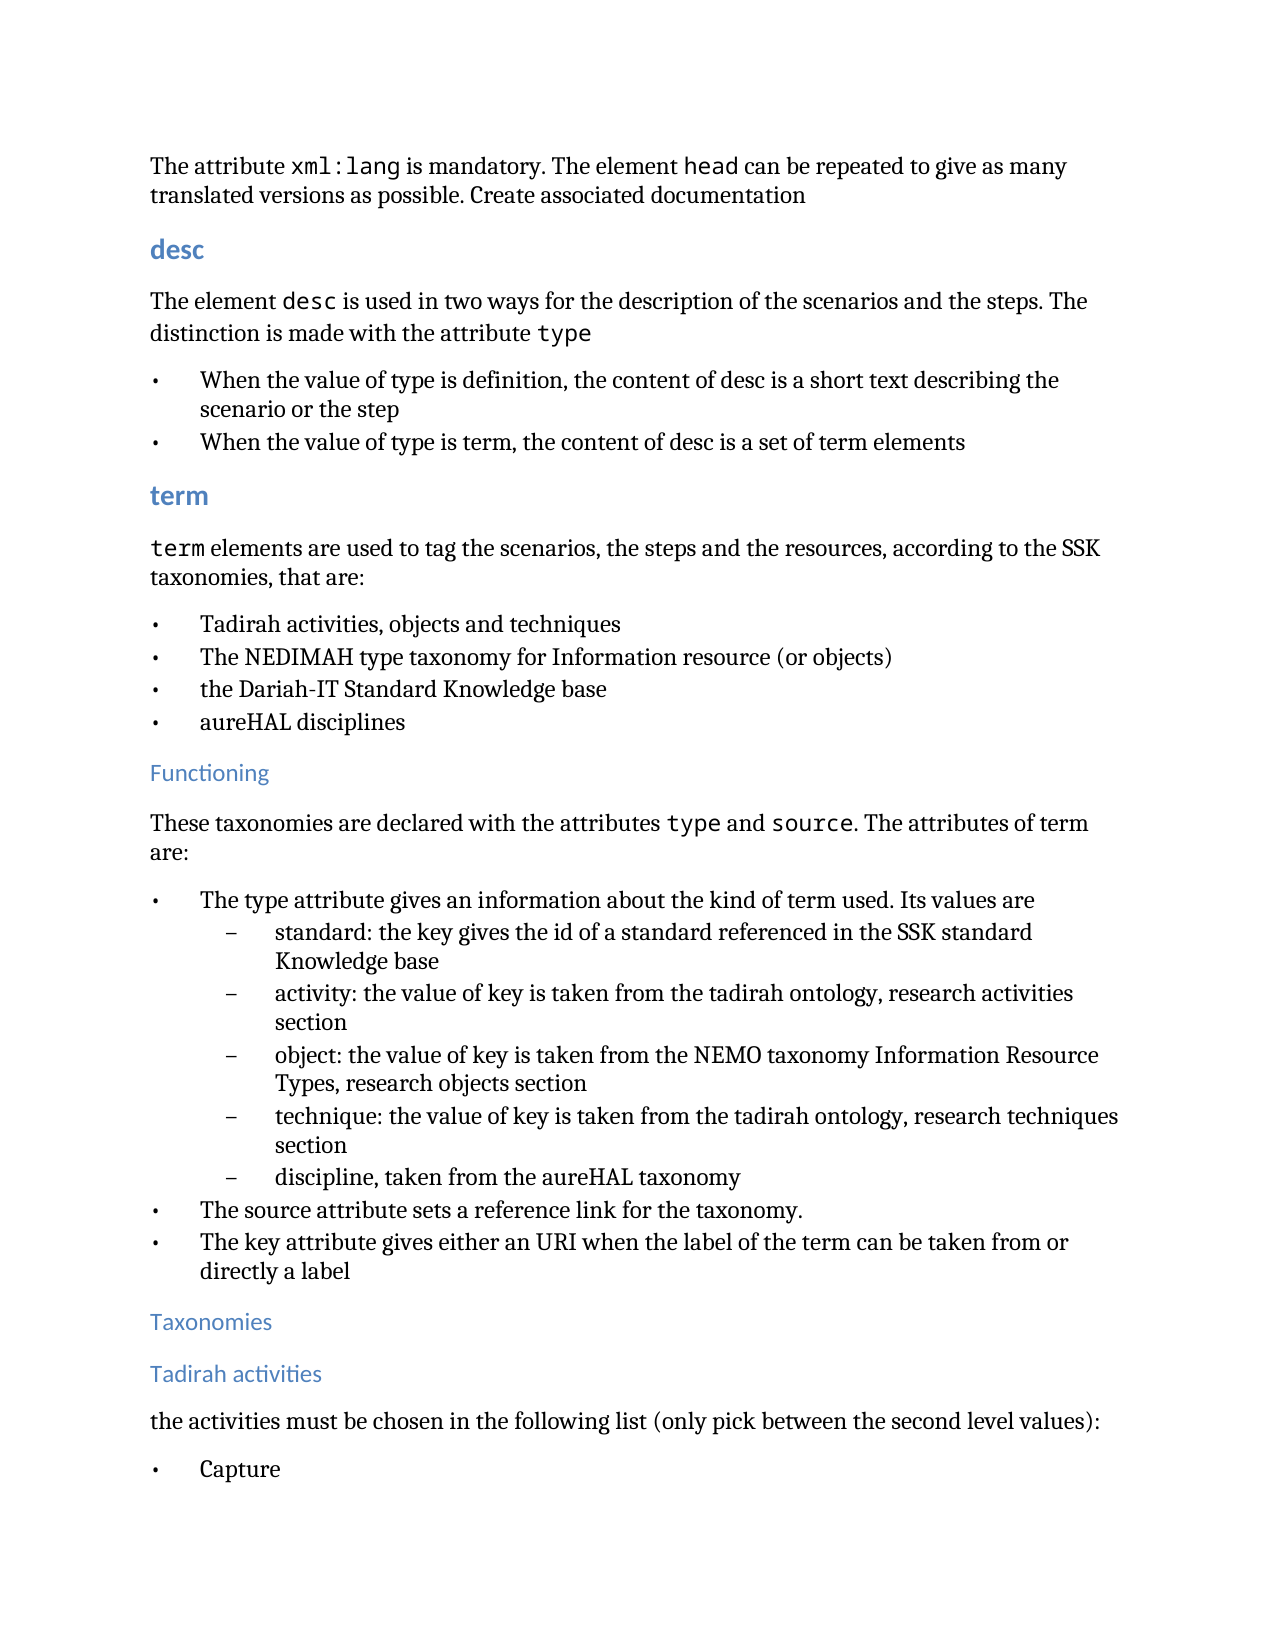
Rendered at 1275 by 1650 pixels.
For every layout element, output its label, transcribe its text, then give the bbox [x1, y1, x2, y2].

list object: the value of key is taken from the NEMO taxonomy Information Resource Types, research objects section [225, 1041, 1125, 1098]
text These taxonomies are declared with the attributes type and source. The attributes of term are: [150, 807, 1125, 867]
text the activities must be chosen in the following list (only pick between the second level values): [150, 1407, 1125, 1436]
list When the value of type is term, the content of desc is a set of term elements [150, 428, 1125, 456]
list The type attribute gives an information about the kind of term used. Its values are [150, 886, 1125, 914]
list activity: the value of key is taken from the tadirah ontology, research activities section [225, 979, 1125, 1037]
list The source attribute sets a reference link for the taxonomy. [150, 1196, 1125, 1224]
list The key attribute gives either an URI when the label of the term can be taken from or directly a label [150, 1228, 1125, 1286]
list standard: the key gives the id of a standard referenced in the SSK standard Knowledge base [225, 918, 1125, 976]
text term elements are used to tag the scenarios, the steps and the resources, according to the SSK taxonomies, that are: [150, 532, 1125, 592]
list The NEDIMAH type taxonomy for Information resource (or objects) [150, 643, 1125, 672]
text The element desc is used in two ways for the description of the scenarios and the steps. The distinction is made with the attribute type [150, 285, 1125, 348]
subtitle Functioning [150, 757, 1125, 788]
list the Dariah-IT Standard Knowledge base [150, 675, 1125, 704]
list technique: the value of key is taken from the tadirah ontology, research techniques section [225, 1102, 1125, 1159]
list discipline, taken from the aureHAL taxonomy [225, 1163, 1125, 1192]
text The attribute xml:lang is mandatory. The element head can be repeated to give as many translated versions as possible. Create associated documentation [150, 150, 1125, 210]
list aureHAL disciplines [150, 708, 1125, 737]
subtitle Tadirah activities [150, 1358, 1125, 1388]
subtitle term [150, 477, 1125, 513]
list Capture [150, 1454, 1125, 1483]
subtitle desc [150, 231, 1125, 266]
list Tadirah activities, objects and techniques [150, 610, 1125, 639]
subtitle Taxonomies [150, 1306, 1125, 1337]
list When the value of type is definition, the content of desc is a short text describing the scenario or the step [150, 366, 1125, 424]
